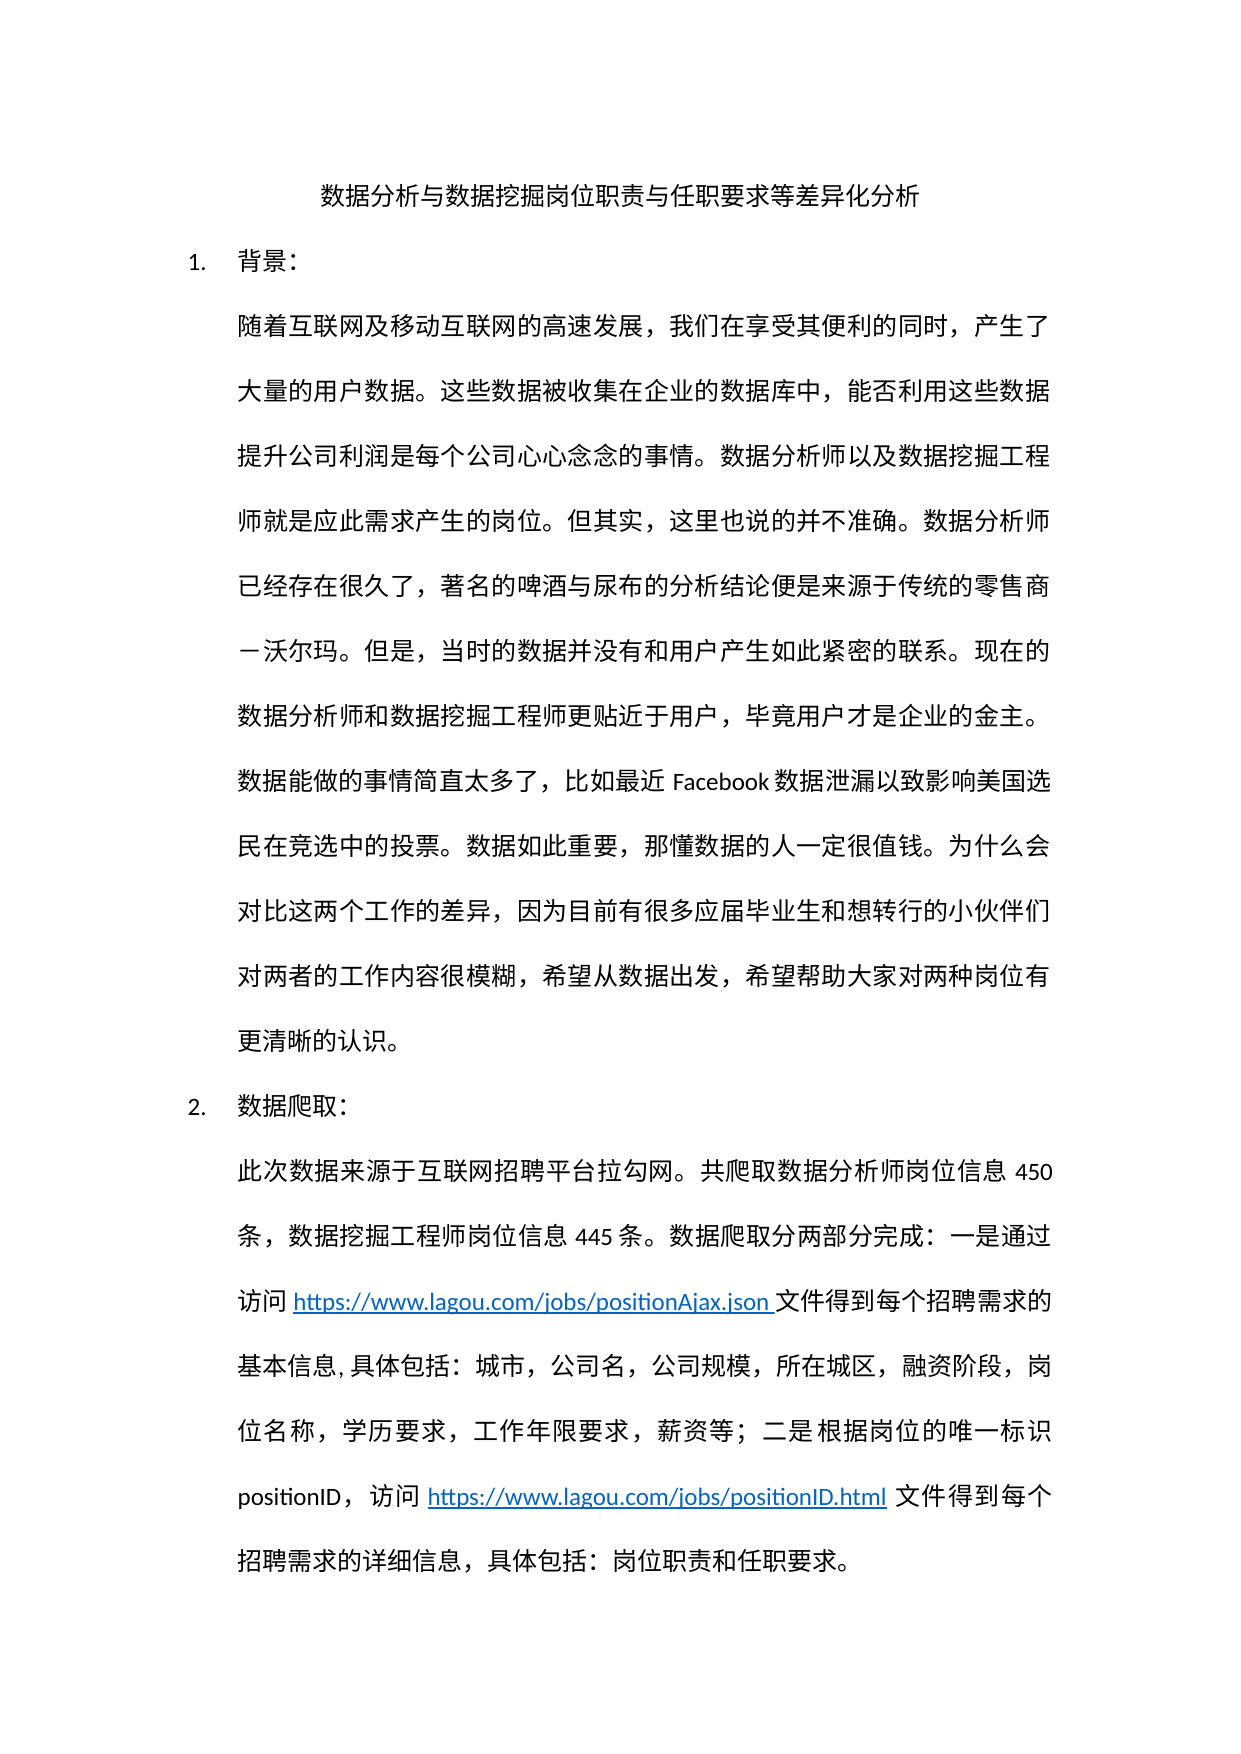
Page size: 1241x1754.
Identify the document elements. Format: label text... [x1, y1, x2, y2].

list 随着互联网及移动互联网的高速发展，我们在享受其便利的同时，产生了大量的用户数据。这些数据被收集在企业的数据库中，能否利用这些数据提升公司利润是每个公司心心念念的事情。数据分析师以及数据挖掘工程师就是应此需求产生的岗位。但其实，这里也说的并不准确。数据分析师已经存在很久了，著名的啤酒与尿布的分析结论便是来源于传统的零售商－沃尔玛。但是，当时的数据并没有和用户产生如此紧密的联系。现在的数据分析师和数据挖掘工程师更贴近于用户，毕竟用户才是企业的金主。数据能做的事情简直太多了，比如最近Facebook数据泄漏以致影响美国选民在竞选中的投票。数据如此重要，那懂数据的人一定很值钱。为什么会对比这两个工作的差异，因为目前有很多应届毕业生和想转行的小伙伴们对两者的工作内容很模糊，希望从数据出发，希望帮助大家对两种岗位有更清晰的认识。 [237, 292, 1053, 1072]
list 此次数据来源于互联网招聘平台拉勾网。共爬取数据分析师岗位信息450条，数据挖掘工程师岗位信息445条。数据爬取分两部分完成：一是通过访问https://www.lagou.com/jobs/positionAjax.json文件得到每个招聘需求的基本信息, 具体包括：城市，公司名，公司规模，所在城区，融资阶段，岗位名称，学历要求，工作年限要求，薪资等；二是根据岗位的唯一标识positionID，访问https://www.lagou.com/jobs/positionID.html 文件得到每个招聘需求的详细信息，具体包括：岗位职责和任职要求。 [237, 1137, 1053, 1592]
list 背景： [187, 227, 1053, 292]
text 数据分析与数据挖掘岗位职责与任职要求等差异化分析 [187, 162, 1053, 227]
list 数据爬取： [187, 1072, 1053, 1137]
